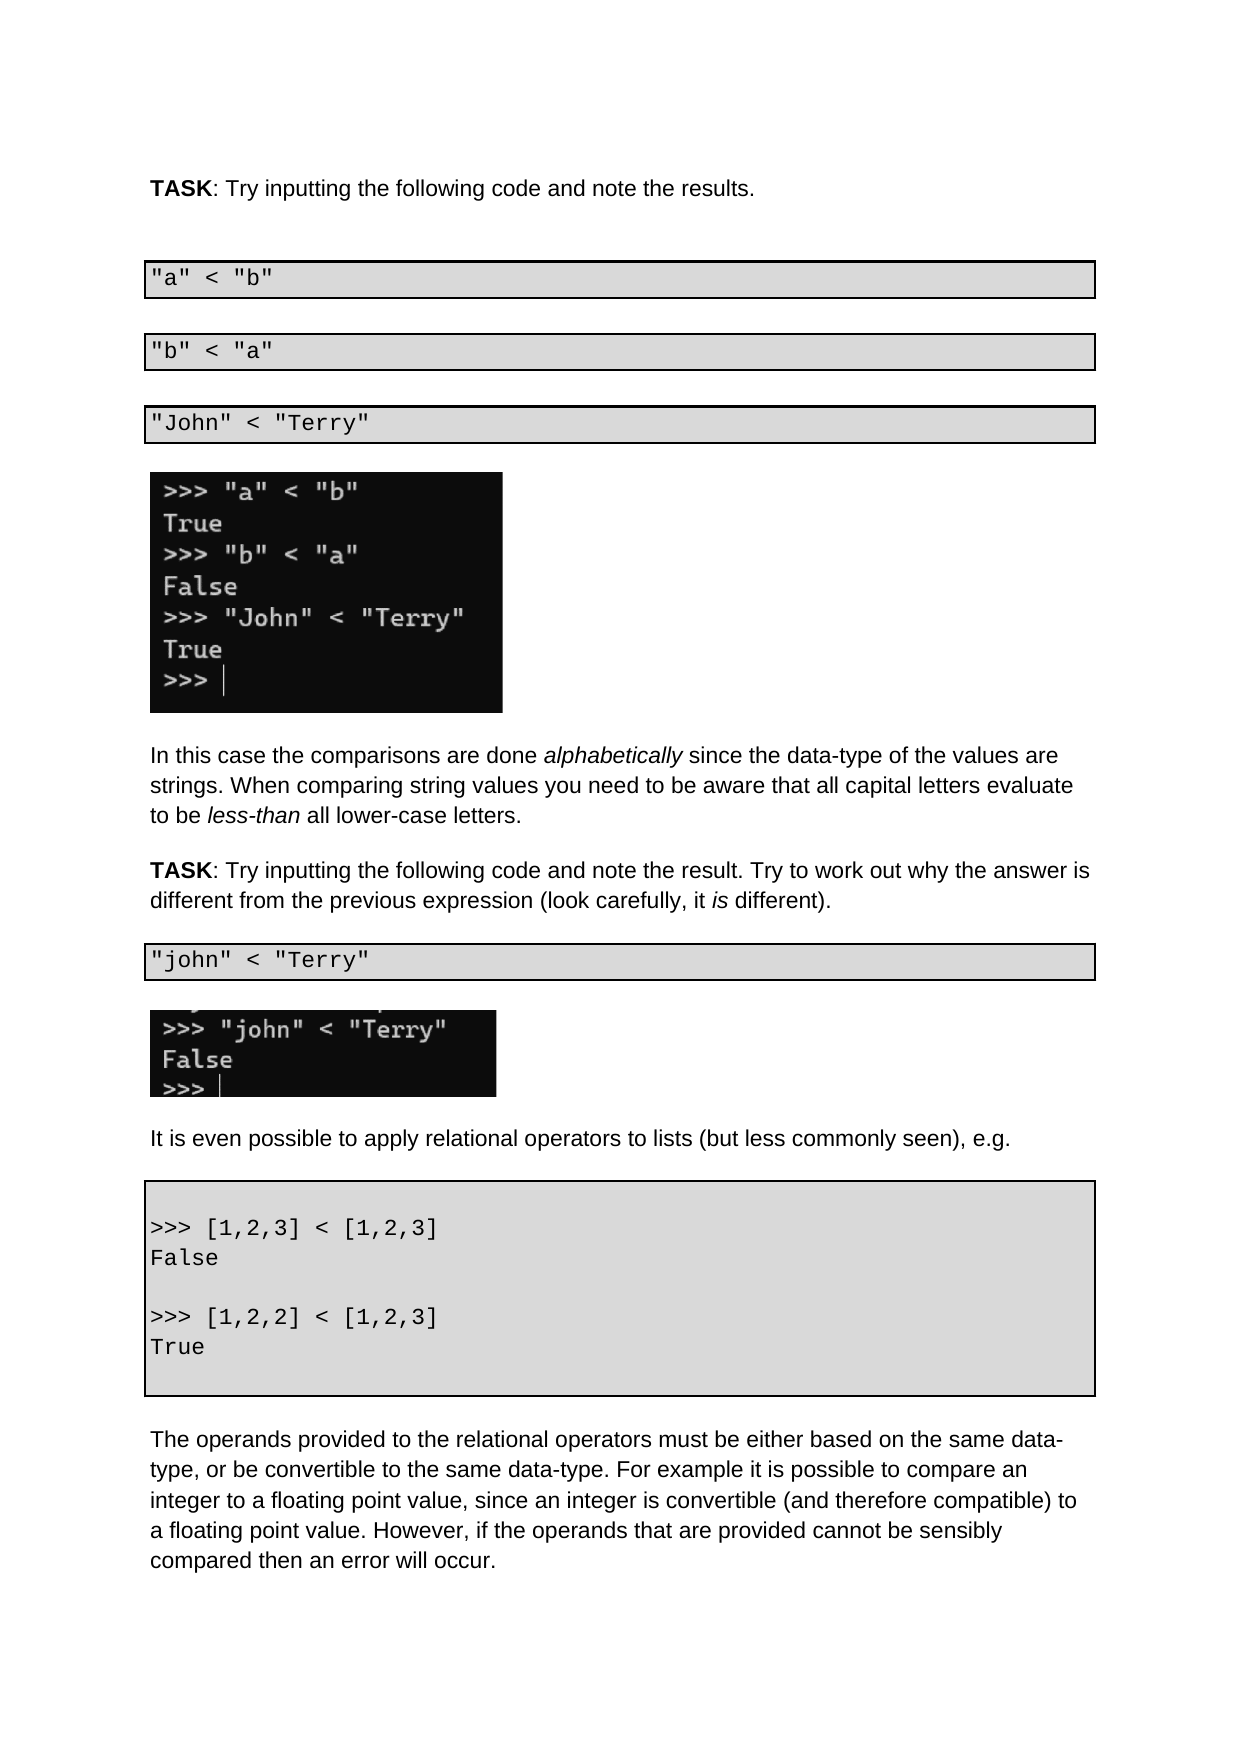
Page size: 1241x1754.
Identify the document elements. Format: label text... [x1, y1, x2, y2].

picture [150, 472, 503, 713]
text The operands provided to the relational operators must be either based on the same data-type, or be convertible to the same data-type. For example it is possible to compare an integer to a floating point value, since an integer is convertible (and therefore compatible) to a floating point value. However, if the operands that are provided cannot be sensibly compared then an error will occur. [150, 1426, 1090, 1573]
text "a" < "b" [146, 263, 1094, 297]
text "john" < "Terry" [146, 945, 1094, 979]
text >>> [1,2,3] < [1,2,3] [146, 1210, 1094, 1240]
text False [146, 1240, 1094, 1269]
text True [146, 1329, 1094, 1359]
text >>> [1,2,2] < [1,2,3] [146, 1299, 1094, 1329]
text TASK: Try inputting the following code and note the results. [150, 175, 1090, 201]
text TASK: Try inputting the following code and note the result. Try to work out why the answer is different from the previous expression (look carefully, it is different). [150, 857, 1090, 914]
text In this case the comparisons are done alphabetically since the data-type of the values are strings. When comparing string values you need to be aware that all capital letters evaluate to be less-than all lower-case letters. [150, 742, 1090, 828]
picture [150, 1010, 497, 1097]
text It is even possible to apply relational operators to lists (but less commonly seen), e.g. [150, 1125, 1090, 1151]
text "John" < "Terry" [146, 408, 1094, 442]
text "b" < "a" [146, 335, 1094, 369]
